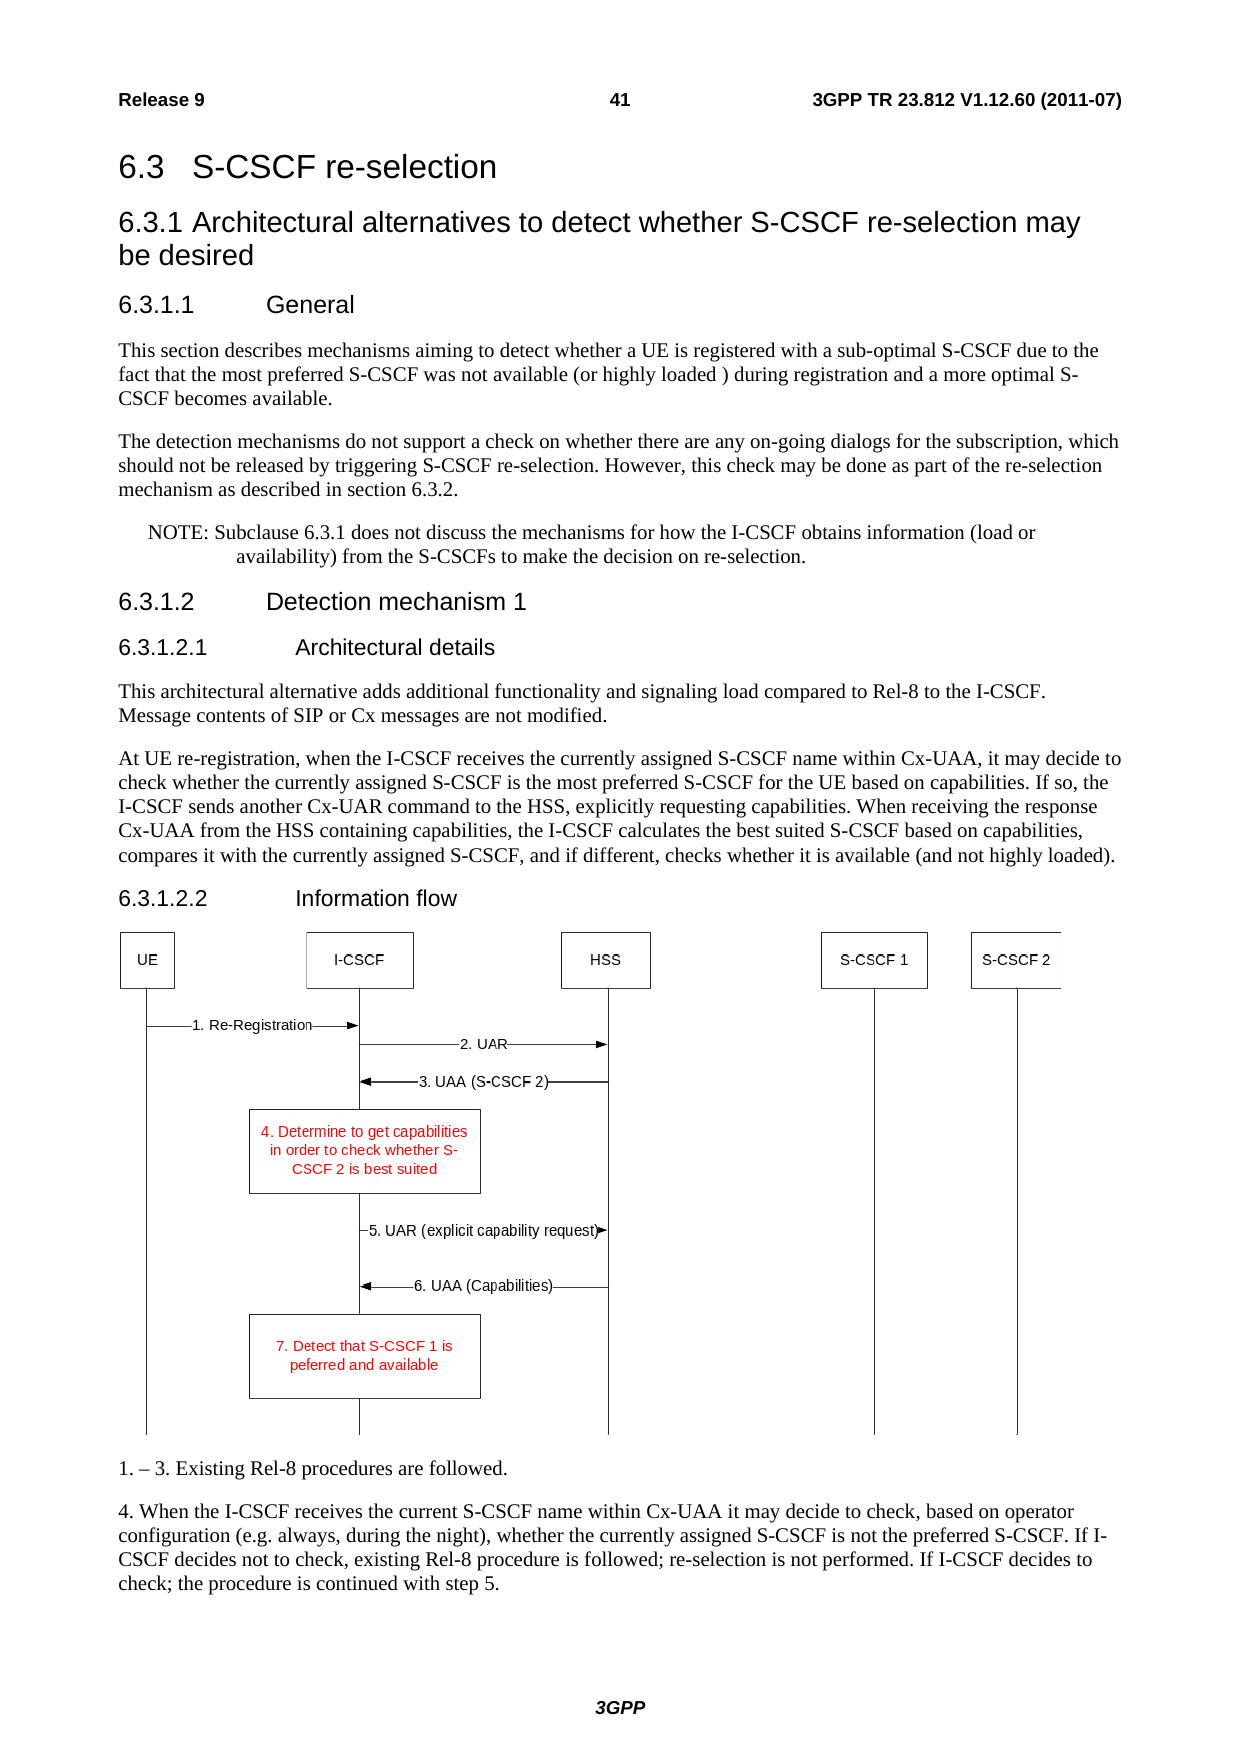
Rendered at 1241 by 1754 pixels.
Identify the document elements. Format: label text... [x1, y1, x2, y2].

text 1. – 3. Existing Rel-8 procedures are followed. [118, 1456, 1122, 1480]
subtitle 6.3.1.2.2 Information flow [118, 885, 1122, 912]
subtitle 6.3.1.1 General [118, 291, 1122, 319]
text The detection mechanisms do not support a check on whether there are any on-going dialogs for the subscription, which should not be released by triggering S-CSCF re-selection. However, this check may be done as part of the re-selection mechanism as described in section 6.3.2. [118, 429, 1122, 501]
text This architectural alternative adds additional functionality and signaling load compared to Rel-8 to the I-CSCF. Message contents of SIP or Cx messages are not modified. [118, 679, 1122, 727]
subtitle 6.3.1 Architectural alternatives to detect whether S-CSCF re-selection may be desired [118, 205, 1122, 272]
text This section describes mechanisms aiming to detect whether a UE is registered with a sub-optimal S-CSCF due to the fact that the most preferred S-CSCF was not available (or highly loaded ) during registration and a more optimal S-CSCF becomes available. [118, 338, 1122, 410]
subtitle 6.3.1.2.1 Architectural details [118, 634, 1122, 661]
text At UE re-registration, when the I-CSCF receives the currently assigned S-CSCF name within Cx-UAA, it may decide to check whether the currently assigned S-CSCF is the most preferred S-CSCF for the UE based on capabilities. If so, the I-CSCF sends another Cx-UAR command to the HSS, explicitly requesting capabilities. When receiving the response Cx-UAA from the HSS containing capabilities, the I-CSCF calculates the best suited S-CSCF based on capabilities, compares it with the currently assigned S-CSCF, and if different, checks whether it is available (and not highly loaded). [118, 746, 1122, 867]
subtitle 6.3 S-CSCF re-selection [118, 147, 1122, 186]
text NOTE: Subclause 6.3.1 does not discuss the mechanisms for how the I-CSCF obtains information (load or availability) from the S-CSCFs to make the decision on re-selection. [148, 520, 1122, 568]
subtitle 6.3.1.2 Detection mechanism 1 [118, 587, 1122, 616]
text 4. When the I-CSCF receives the current S-CSCF name within Cx-UAA it may decide to check, based on operator configuration (e.g. always, during the night), whether the currently assigned S-CSCF is not the preferred S-CSCF. If I-CSCF decides not to check, existing Rel-8 procedure is followed; re-selection is not performed. If I-CSCF decides to check; the procedure is continued with step 5. [118, 1499, 1122, 1595]
